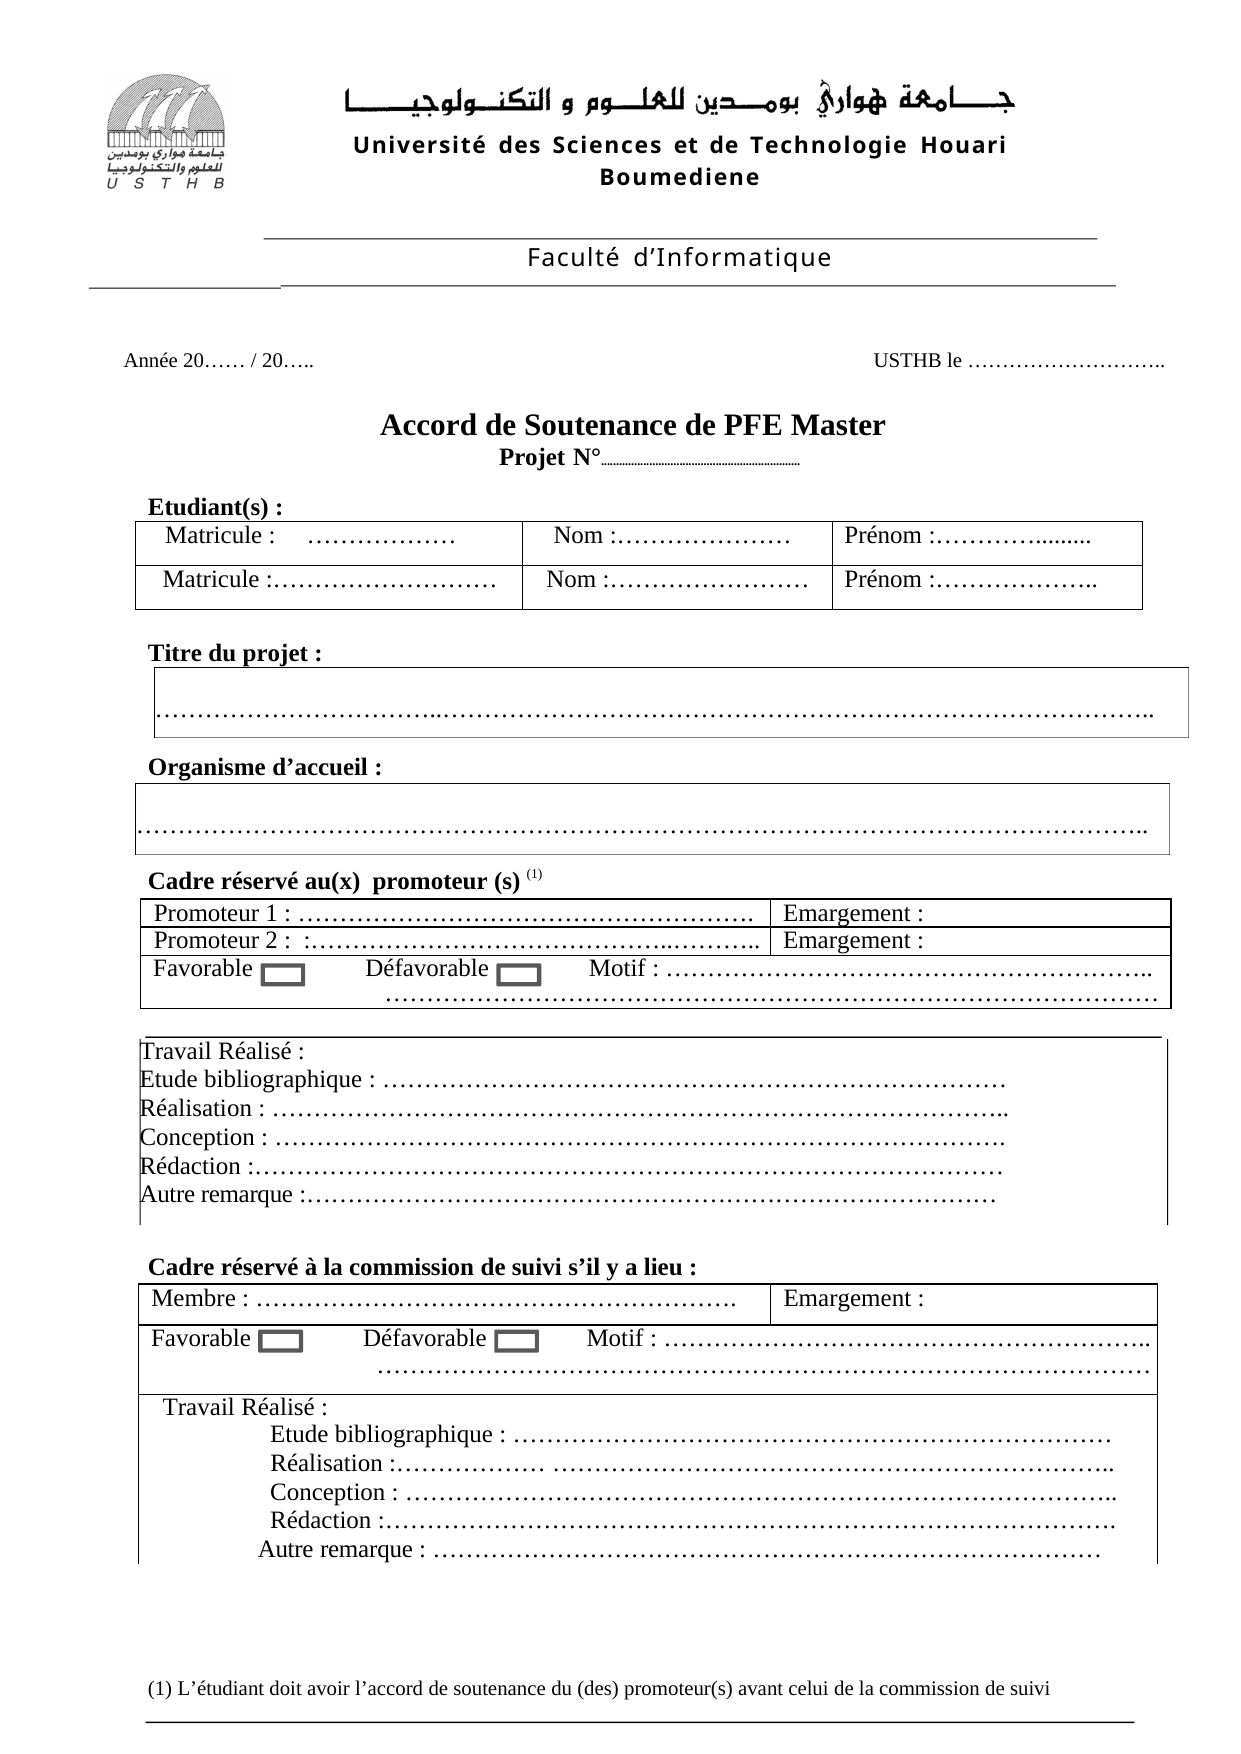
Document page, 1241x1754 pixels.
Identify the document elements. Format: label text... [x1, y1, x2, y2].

table_header Nom :………………… [523, 522, 832, 565]
picture [154, 667, 1189, 738]
table_cell Prénom :……………….. [833, 566, 1142, 609]
text Titre du projet : [148, 638, 1184, 667]
table_header Membre : …………………………………………………. [139, 1285, 770, 1324]
text Année 20…… / 20….. USTHB le ……………………….. [123, 348, 1184, 372]
table_cell Matricule :……………………… [136, 566, 522, 609]
text Faculté d’Informatique [347, 236, 1011, 273]
subtitle Organisme d’accueil : [148, 752, 1184, 780]
table_cell Emargement : [771, 928, 1170, 955]
table_cell Promoteur 2 : :……………………………………..……….. [141, 928, 770, 955]
text Projet N°.................................................................. [499, 442, 1184, 471]
text (1) L’étudiant doit avoir l’accord de soutenance du (des) promoteur(s) avant celui de la commission de suivi [148, 1676, 1184, 1700]
picture [135, 783, 1170, 855]
text Université des Sciences et de Technologie Houari Boumediene [347, 129, 1011, 192]
subtitle Etudiant(s) : [148, 492, 1184, 521]
picture [345, 78, 1017, 119]
table_cell Nom :…………………… [523, 566, 832, 609]
table_cell Travail Réalisé : Etude bibliographique : ……………………………………………………………… Réalisation :……………… ………………………………………………………….. Conception : ………………………………………………………………………….. Rédaction :……………………………………………………………………………. Autre remarque : ……………………………………………………………………… [139, 1395, 1157, 1564]
table_header Matricule : ……………… [136, 522, 522, 565]
table_header Emargement : [771, 900, 1170, 926]
table_cell Favorable Défavorable Motif : ………………………………………………….. ………………………………………………………………………………… [141, 956, 1170, 1007]
title Accord de Soutenance de PFE Master [254, 406, 1011, 442]
table_cell Favorable Défavorable Motif : ………………………………………………….. ………………………………………………………………………………… [139, 1326, 1157, 1394]
table_header Prénom :…………......... [833, 522, 1142, 565]
table_header Promoteur 1 : ………………………………………………. [141, 900, 770, 926]
subtitle Cadre réservé à la commission de suivi s’il y a lieu : [148, 1252, 1184, 1281]
picture [105, 72, 227, 191]
table_header Emargement : [771, 1285, 1157, 1324]
